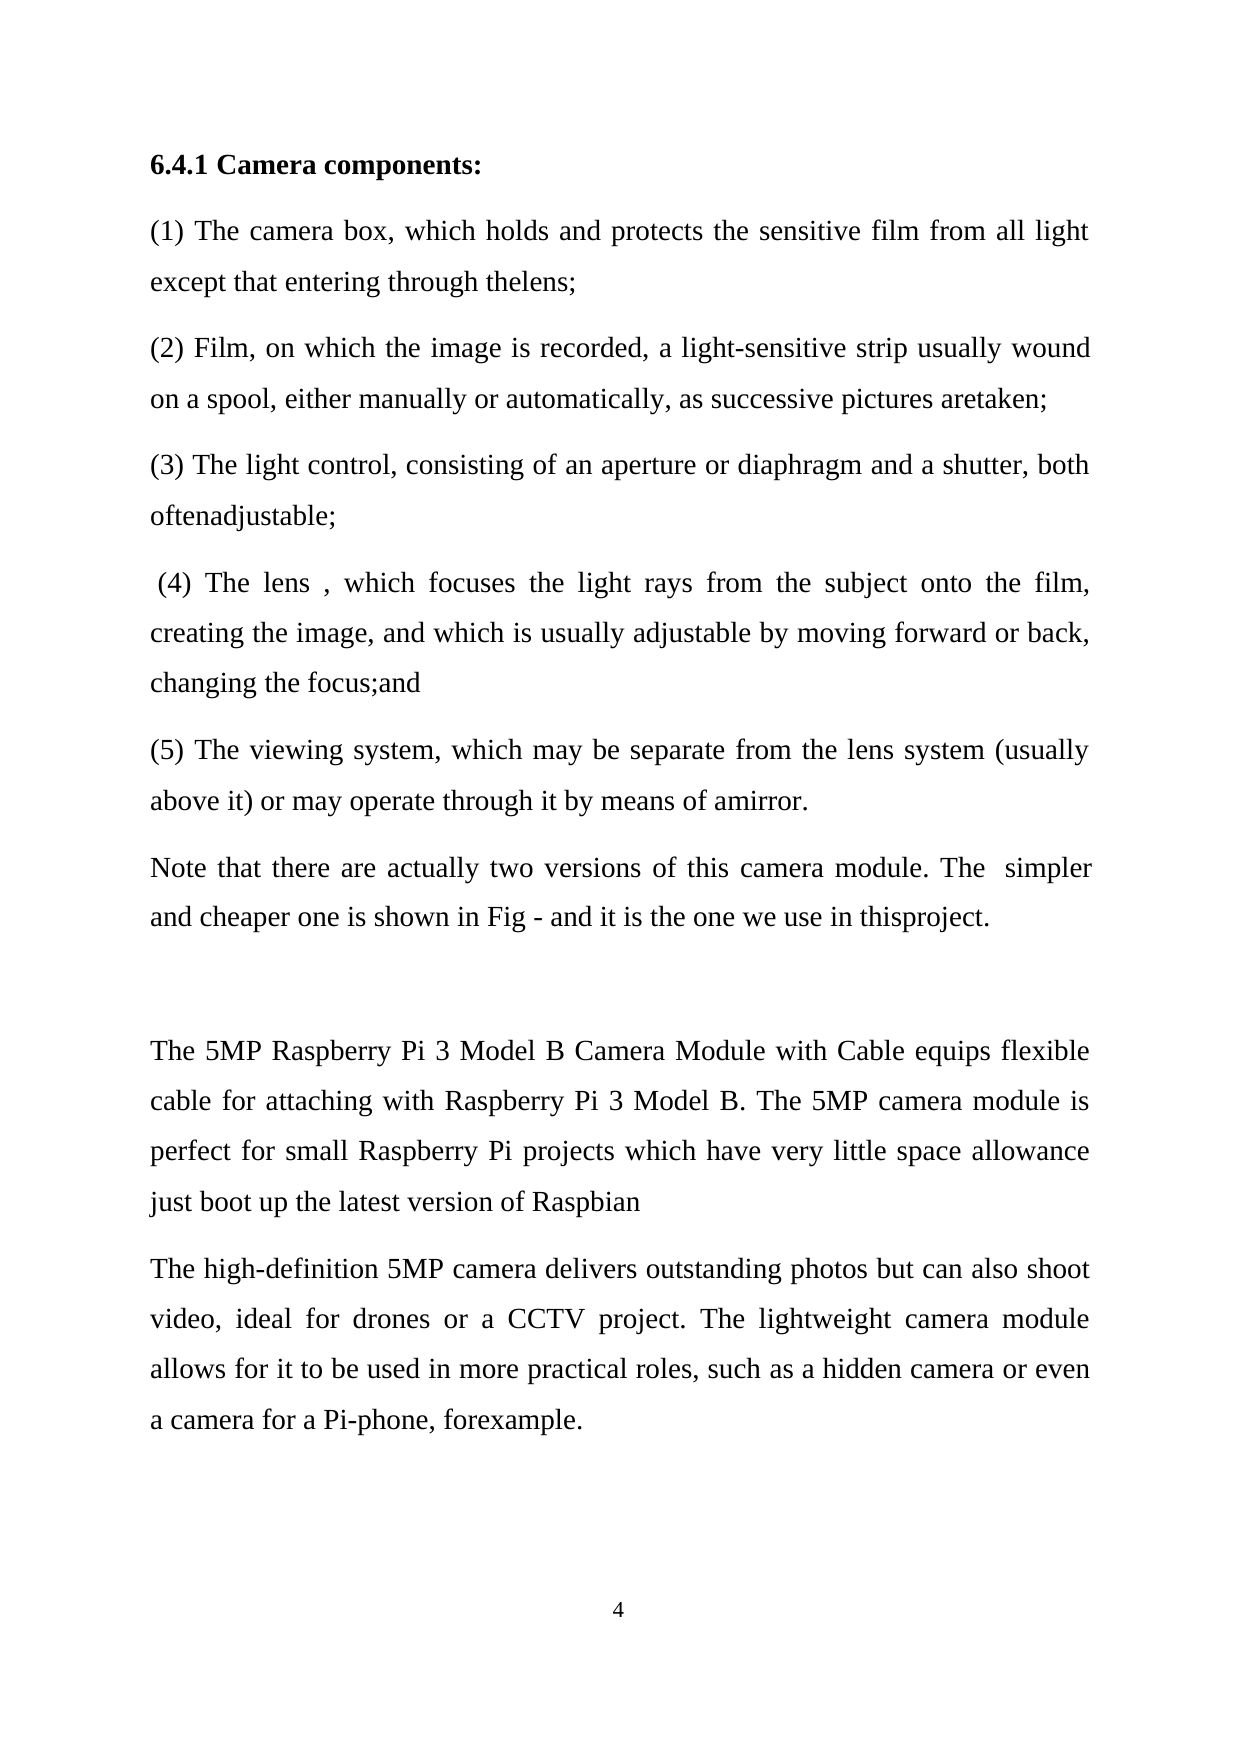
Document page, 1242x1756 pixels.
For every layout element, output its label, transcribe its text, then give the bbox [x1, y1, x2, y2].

text The high-definition 5MP camera delivers outstanding photos but can also shoot video, ideal for drones or a CCTV project. The lightweight camera module allows for it to be used in more practical roles, such as a hidden camera or even a camera for a Pi-phone, forexample. [150, 1251, 1091, 1435]
list Camera components: [150, 147, 1192, 180]
list The camera box, which holds and protects the sensitive film from all light except that entering through thelens; [150, 213, 1090, 297]
text The 5MP Raspberry Pi 3 Model B Camera Module with Cable equips flexible cable for attaching with Raspberry Pi 3 Model B. The 5MP camera module is perfect for small Raspberry Pi projects which have very little space allowance just boot up the latest version of Raspbian [150, 1033, 1091, 1217]
list The viewing system, which may be separate from the lens system (usually above it) or may operate through it by means of amirror. [150, 732, 1090, 816]
list Film, on which the image is recorded, a light-sensitive strip usually wound on a spool, either manually or automatically, as successive pictures aretaken; [150, 330, 1091, 414]
list The light control, consisting of an aperture or diaphragm and a shutter, both oftenadjustable; [150, 447, 1091, 532]
list The lens , which focuses the light rays from the subject onto the film, creating the image, and which is usually adjustable by moving forward or back, changing the focus;and [150, 565, 1091, 699]
text Note that there are actually two versions of this camera module. The simpler and cheaper one is shown in Fig - and it is the one we use in thisproject. [150, 850, 1092, 933]
